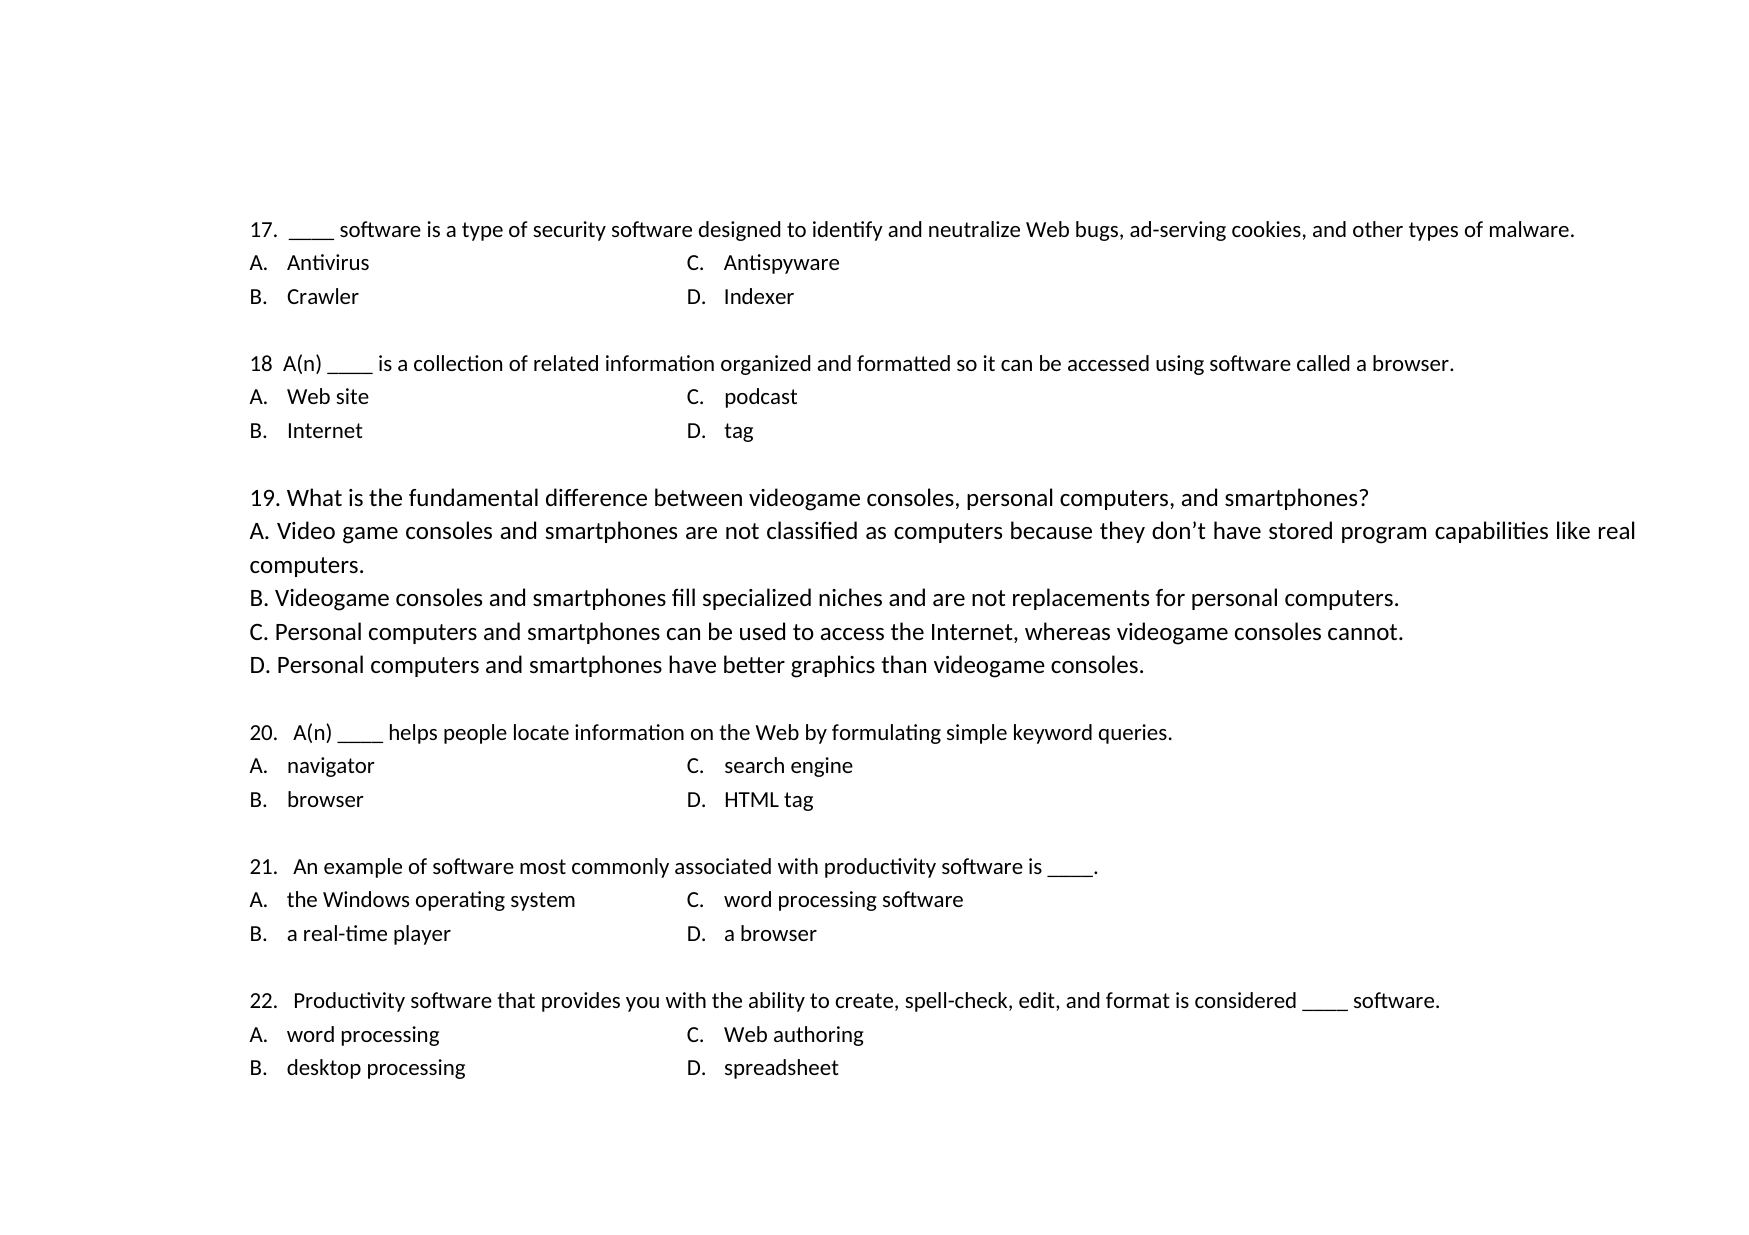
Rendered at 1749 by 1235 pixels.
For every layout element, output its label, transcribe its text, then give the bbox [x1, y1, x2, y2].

table_cell Crawler [282, 279, 682, 313]
table_header Antispyware [719, 246, 1119, 279]
text 19. What is the fundamental difference between videogame consoles, personal computers, and smartphones? [249, 480, 1638, 514]
table_header the Windows operating system [282, 883, 682, 916]
table_header podcast [719, 380, 1119, 413]
table_cell D. [682, 413, 719, 447]
table_cell B. [245, 916, 282, 950]
table_cell Indexer [719, 279, 1119, 313]
table_cell tag [719, 413, 1119, 447]
text 18 A(n) ____ is a collection of related information organized and formatted so it can be accessed using software called a browser. [249, 346, 1638, 380]
text 22. Productivity software that provides you with the ability to create, spell-check, edit, and format is considered ____ software. [249, 983, 1638, 1017]
text C. Personal computers and smartphones can be used to access the Internet, whereas videogame consoles cannot. [249, 614, 1638, 648]
table_cell D. [682, 279, 719, 313]
table_header A. [245, 749, 282, 782]
table_cell B. [245, 279, 282, 313]
table_header Web site [282, 380, 682, 413]
table_cell B. [245, 782, 282, 816]
table_header C. [682, 1017, 719, 1051]
table_cell B. [245, 1051, 282, 1084]
table_header C. [682, 380, 719, 413]
table_header word processing software [719, 883, 1119, 916]
table_cell a browser [719, 916, 1119, 950]
table_cell desktop processing [282, 1051, 682, 1084]
table_header Web authoring [719, 1017, 1119, 1051]
table_header C. [682, 749, 719, 782]
text B. Videogame consoles and smartphones fill specialized niches and are not replacements for personal computers. [249, 581, 1638, 614]
table_cell B. [245, 413, 282, 447]
table_header C. [682, 883, 719, 916]
table_header A. [245, 380, 282, 413]
table_cell HTML tag [720, 782, 1119, 816]
text 20. A(n) ____ helps people locate information on the Web by formulating simple keyword queries. [249, 715, 1638, 749]
table_cell a real-time player [282, 916, 682, 950]
table_header A. [245, 246, 282, 279]
table_cell D. [682, 782, 719, 816]
text A. Video game consoles and smartphones are not classified as computers because they don’t have stored program capabilities like real computers. [249, 514, 1638, 581]
table_header A. [245, 1017, 282, 1051]
table_cell Internet [282, 413, 682, 447]
table_header word processing [282, 1017, 682, 1051]
table_header navigator [282, 749, 682, 782]
table_cell browser [282, 782, 682, 816]
table_header search engine [720, 749, 1119, 782]
text D. Personal computers and smartphones have better graphics than videogame consoles. [249, 648, 1638, 682]
table_header Antivirus [282, 246, 682, 279]
table_cell D. [682, 1051, 719, 1084]
table_cell spreadsheet [719, 1051, 1119, 1084]
text 21. An example of software most commonly associated with productivity software is ____. [249, 849, 1638, 883]
table_cell D. [682, 916, 719, 950]
table_header A. [245, 883, 282, 916]
text 17. ____ software is a type of security software designed to identify and neutralize Web bugs, ad-serving cookies, and other types of malware. [249, 212, 1638, 246]
table_header C. [682, 246, 719, 279]
